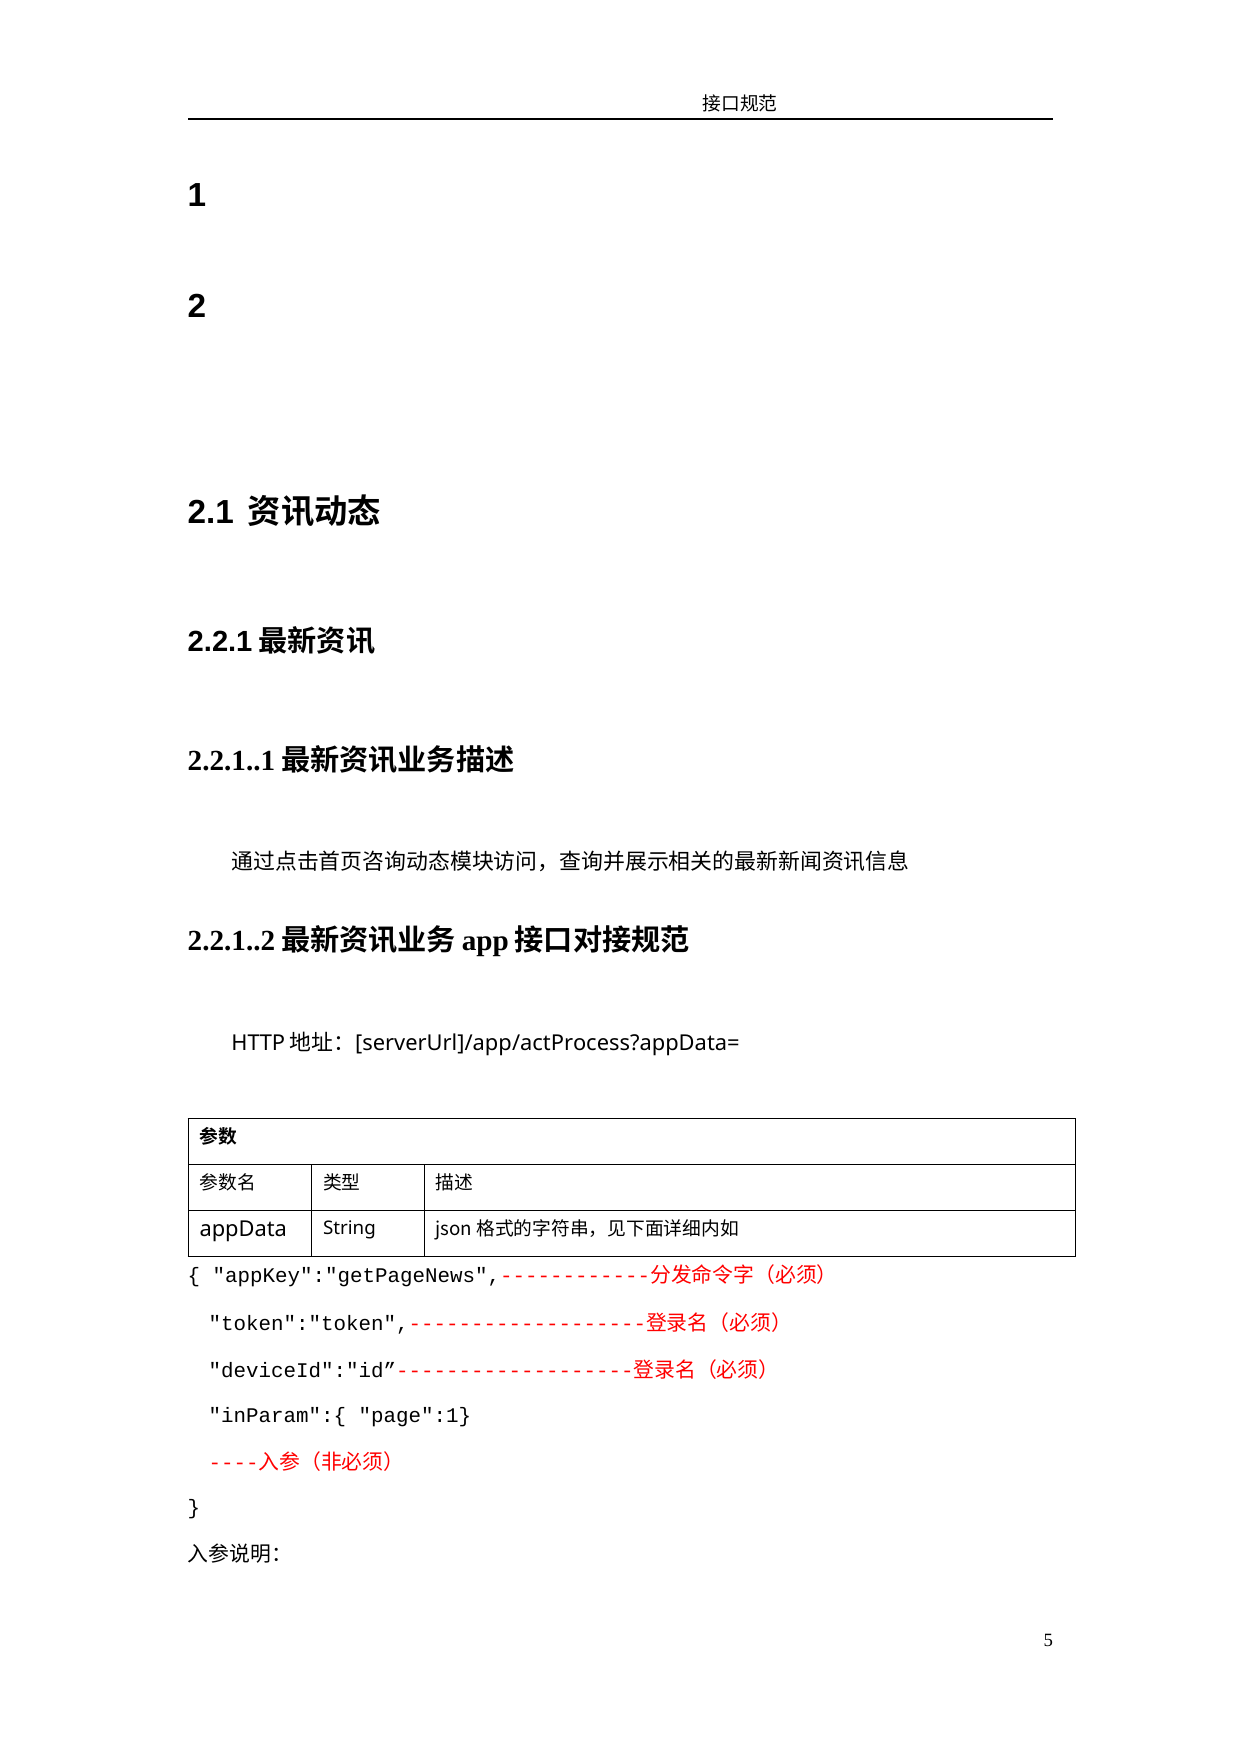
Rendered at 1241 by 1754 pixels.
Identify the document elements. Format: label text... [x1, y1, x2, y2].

text "inParam":{ "page":1} [187, 1400, 1053, 1433]
table_cell 参数名 [189, 1165, 311, 1210]
text "deviceId":"id”-------------------登录名（必须） [187, 1353, 1053, 1385]
subtitle 2.2.1..2最新资讯业务app接口对接规范 [187, 906, 1053, 971]
text { "appKey":"getPageNews",------------分发命令字（必须） [187, 1257, 1053, 1290]
text "token":"token",-------------------登录名（必须） [187, 1305, 1053, 1337]
table_cell 类型 [312, 1165, 424, 1210]
text 通过点击首页咨询动态模块访问，查询并展示相关的最新新闻资讯信息 [187, 844, 1053, 876]
subtitle 资讯动态 [187, 477, 1053, 542]
text } [187, 1492, 1053, 1525]
text 入参说明： [187, 1537, 1053, 1569]
table_header 参数 [189, 1119, 1075, 1164]
table_cell appData [189, 1211, 311, 1256]
table_cell 描述 [425, 1165, 1075, 1210]
text ----入参（非必须） [187, 1444, 1053, 1477]
text HTTP地址：[serverUrl]/app/actProcess?appData= [187, 1024, 1053, 1057]
table_cell json格式的字符串，见下面详细内如 [425, 1211, 1075, 1256]
subtitle 2.2.1最新资讯 [187, 606, 1053, 671]
subtitle 2.2.1..1最新资讯业务描述 [187, 725, 1053, 790]
table_cell String [312, 1211, 424, 1256]
